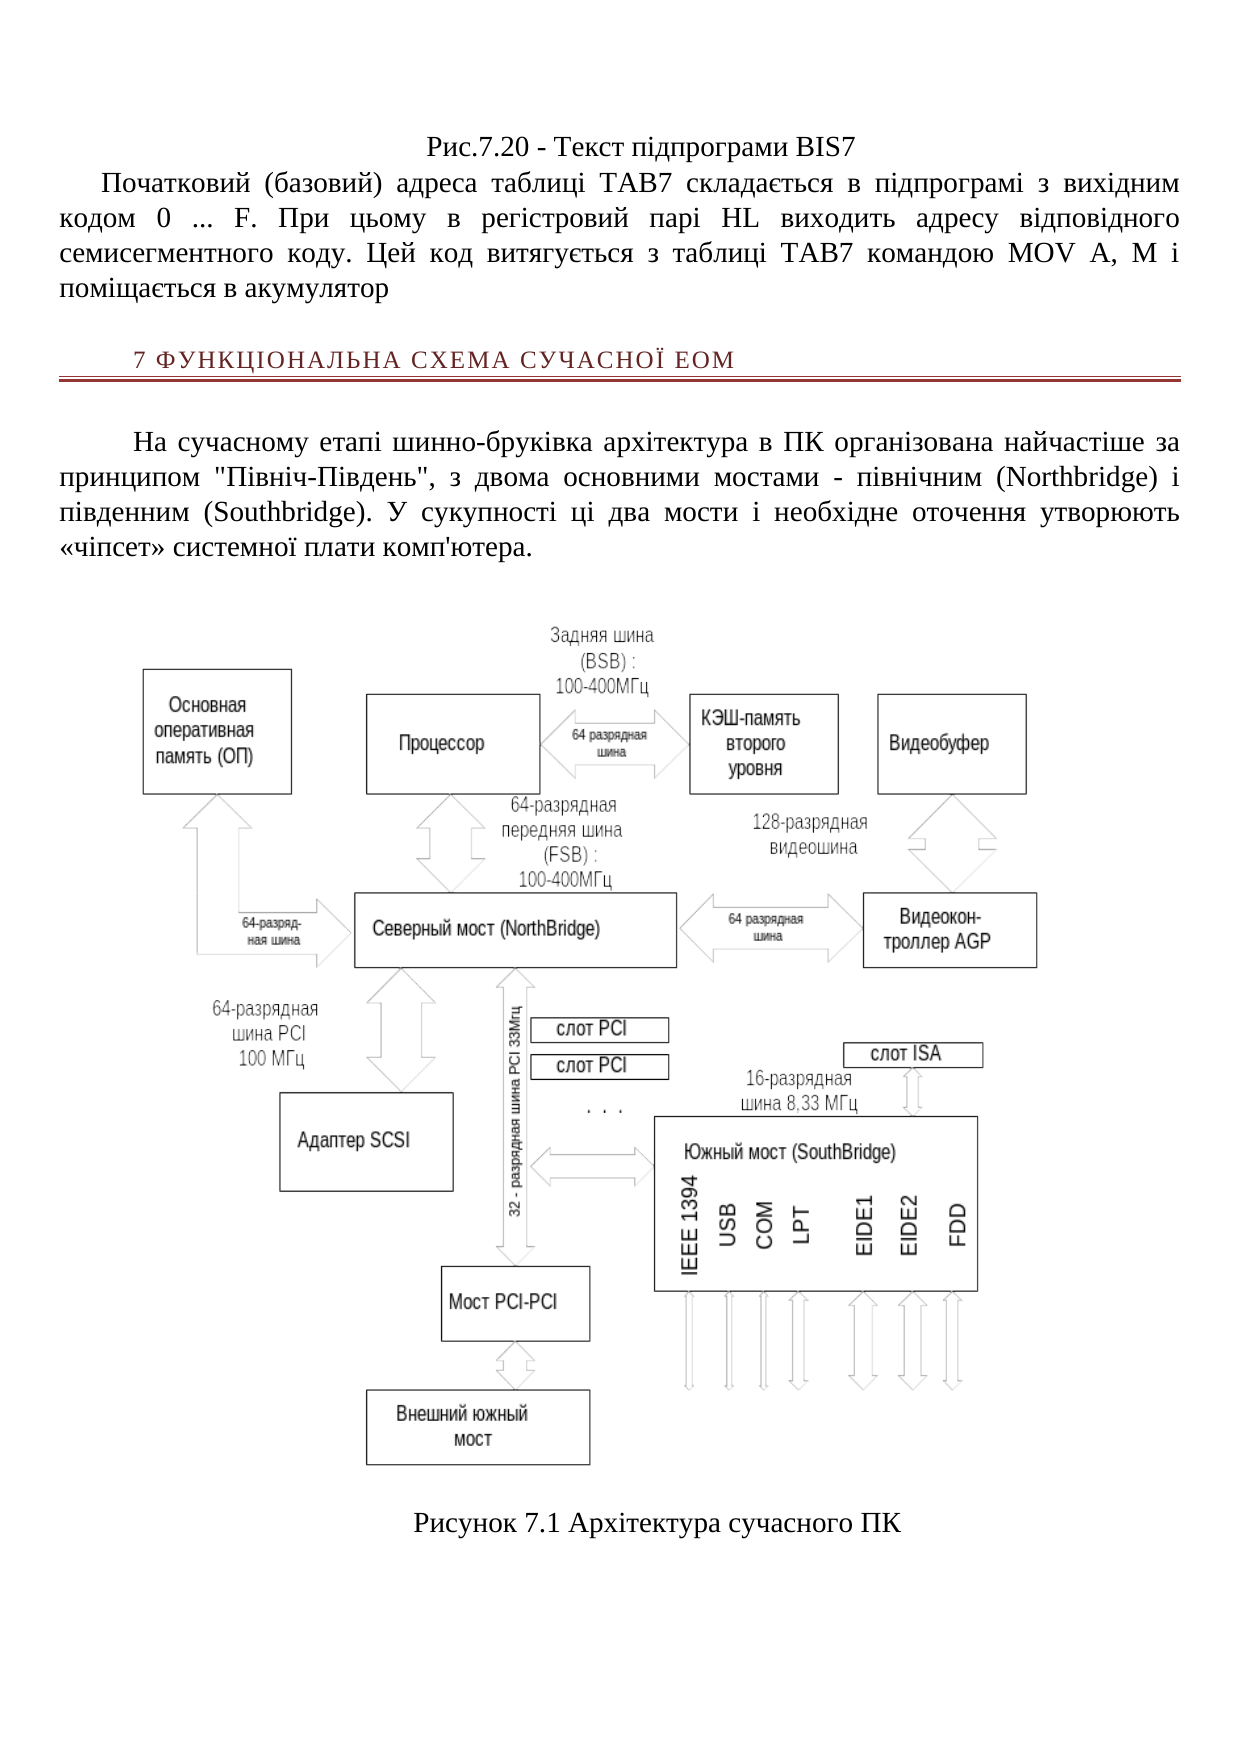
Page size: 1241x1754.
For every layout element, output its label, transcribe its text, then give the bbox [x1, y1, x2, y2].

subtitle 7 Функціональна схема сучасної ЕОМ [59, 345, 1181, 376]
text Рис.7.20 - Текст підпрограми BIS7 [59, 129, 1181, 163]
text На сучасному етапі шинно-бруківка архітектура в ПК організована найчастіше за принципом "Північ-Південь", з двома основними мостами - північним (Northbridge) і південним (Southbridge). У сукупності ці два мости і необхідне оточення утворюють «чіпсет» системної плати комп'ютера. [59, 424, 1181, 563]
text Рисунок 7.1 Архітектура сучасного ПК [59, 1505, 1181, 1538]
text Початковий (базовий) адреса таблиці TAB7 складається в підпрограмі з вихідним кодом 0 ... F. При цьому в регістровий парі HL виходить адресу відповідного семисегментного коду. Цей код витягується з таблиці TAB7 командою MOV A, M і поміщається в акумулятор [59, 165, 1181, 304]
